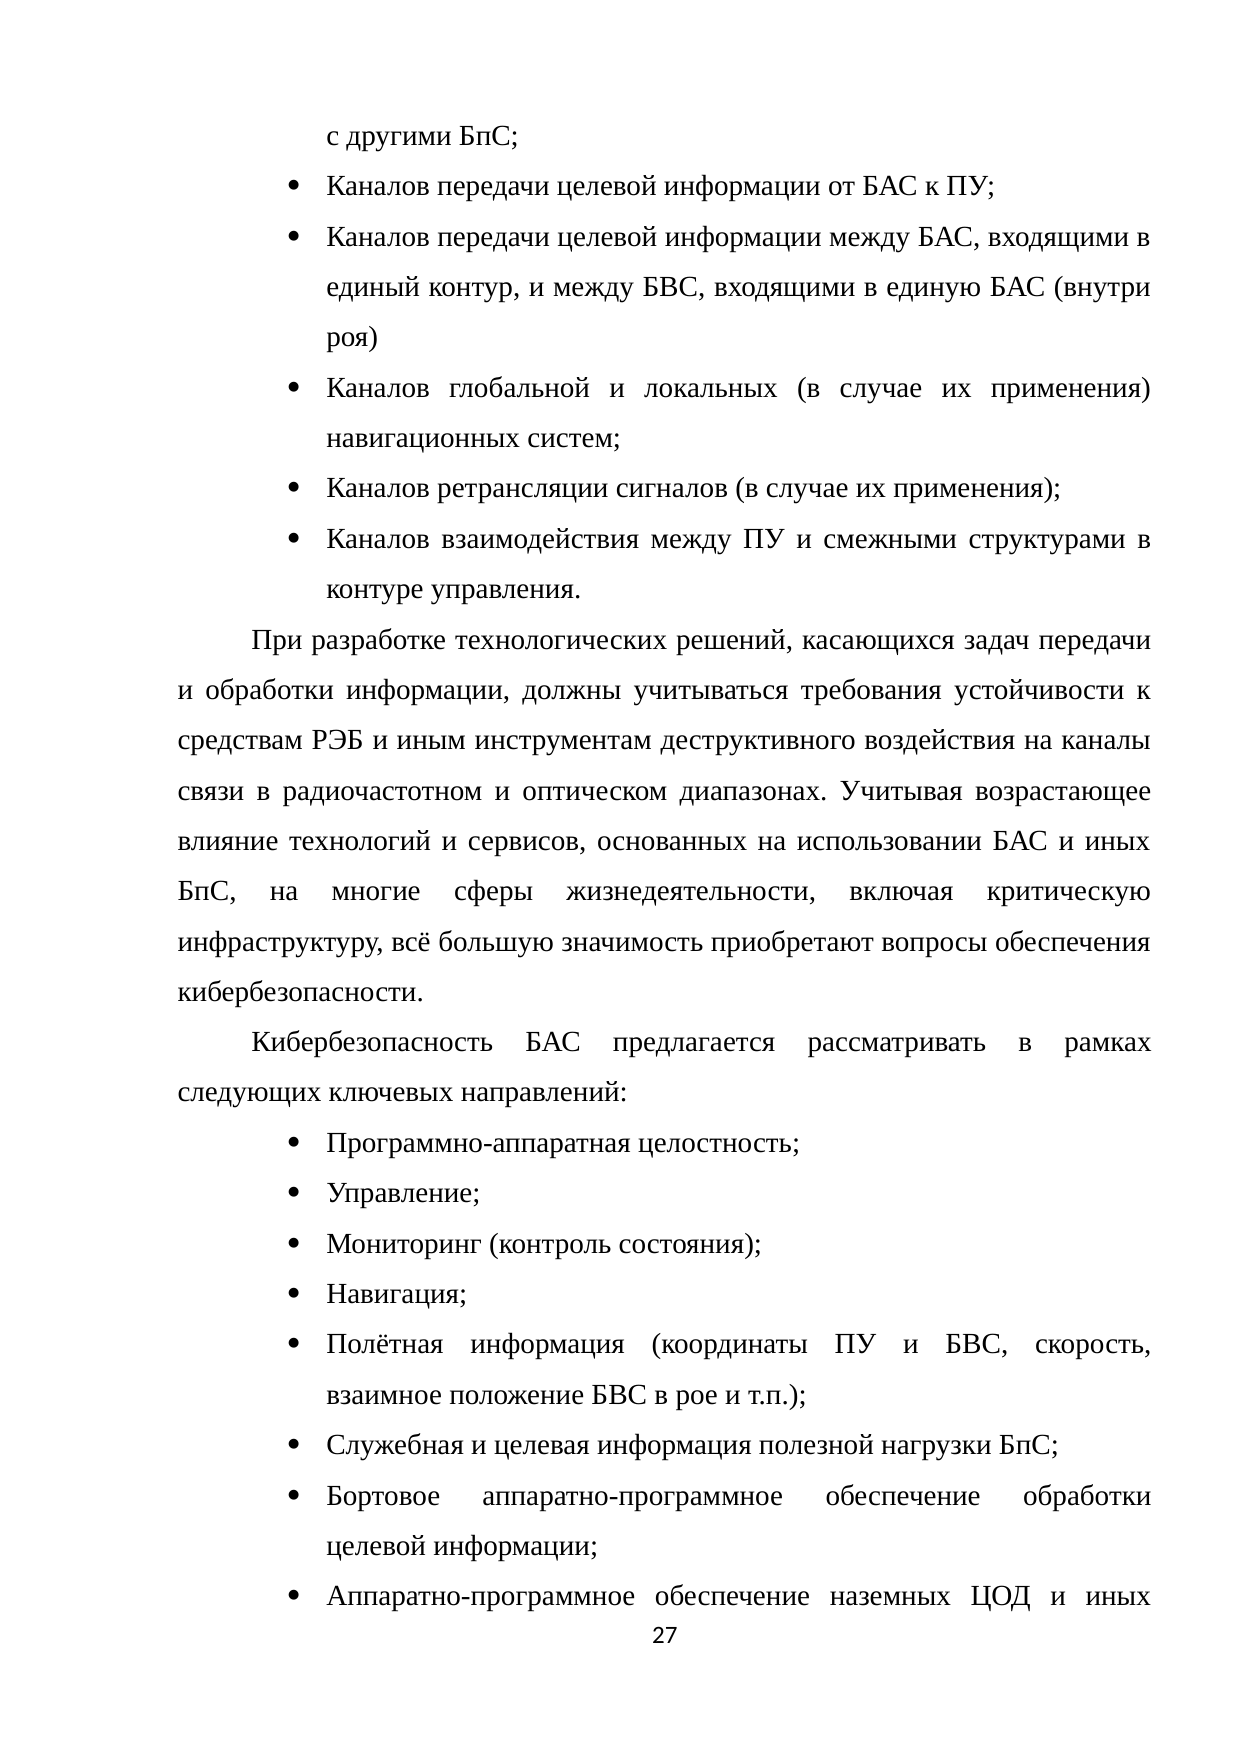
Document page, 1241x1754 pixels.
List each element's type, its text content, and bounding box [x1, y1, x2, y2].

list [288, 1578, 1152, 1612]
text При разработке технологических решений, касающихся задач передачи и обработки информации, должны учитываться требования устойчивости к средствам РЭБ и иным инструментам деструктивного воздействия на каналы связи в радиочастотном и оптическом диапазонах. Учитывая возрастающее влияние технологий и сервисов, основанных на использовании БАС и иных БпС, на многие сферы жизнедеятельности, включая критическую инфраструктуру, всё большую значимость приобретают вопросы обеспечения кибербезопасности. [177, 622, 1152, 1007]
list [288, 118, 1152, 152]
list Служебная и целевая информация полезной нагрузки БпС; [288, 1427, 1152, 1461]
list Мониторинг (контроль состояния); [288, 1226, 1152, 1259]
list Каналов передачи целевой информации между БАС, входящими в единый контур, и между БВС, входящими в единую БАС (внутри роя) [288, 219, 1152, 353]
list Управление; [288, 1175, 1152, 1209]
list Каналов взаимодействия между ПУ и смежными структурами в контуре управления. [288, 521, 1152, 605]
list Навигация; [288, 1276, 1152, 1310]
list Каналов глобальной и локальных (в случае их применения) навигационных систем; [288, 370, 1152, 454]
list Каналов передачи целевой информации от БАС к ПУ; [288, 168, 1152, 202]
list Каналов ретрансляции сигналов (в случае их применения); [288, 471, 1152, 504]
text Кибербезопасность БАС предлагается рассматривать в рамках следующих ключевых направлений: [177, 1024, 1152, 1108]
list Полётная информация (координаты ПУ и БВС, скорость, взаимное положение БВС в рое и т.п.); [288, 1327, 1152, 1411]
list Программно-аппаратная целостность; [288, 1125, 1152, 1158]
list Бортовое аппаратно-программное обеспечение обработки целевой информации; [288, 1478, 1152, 1562]
